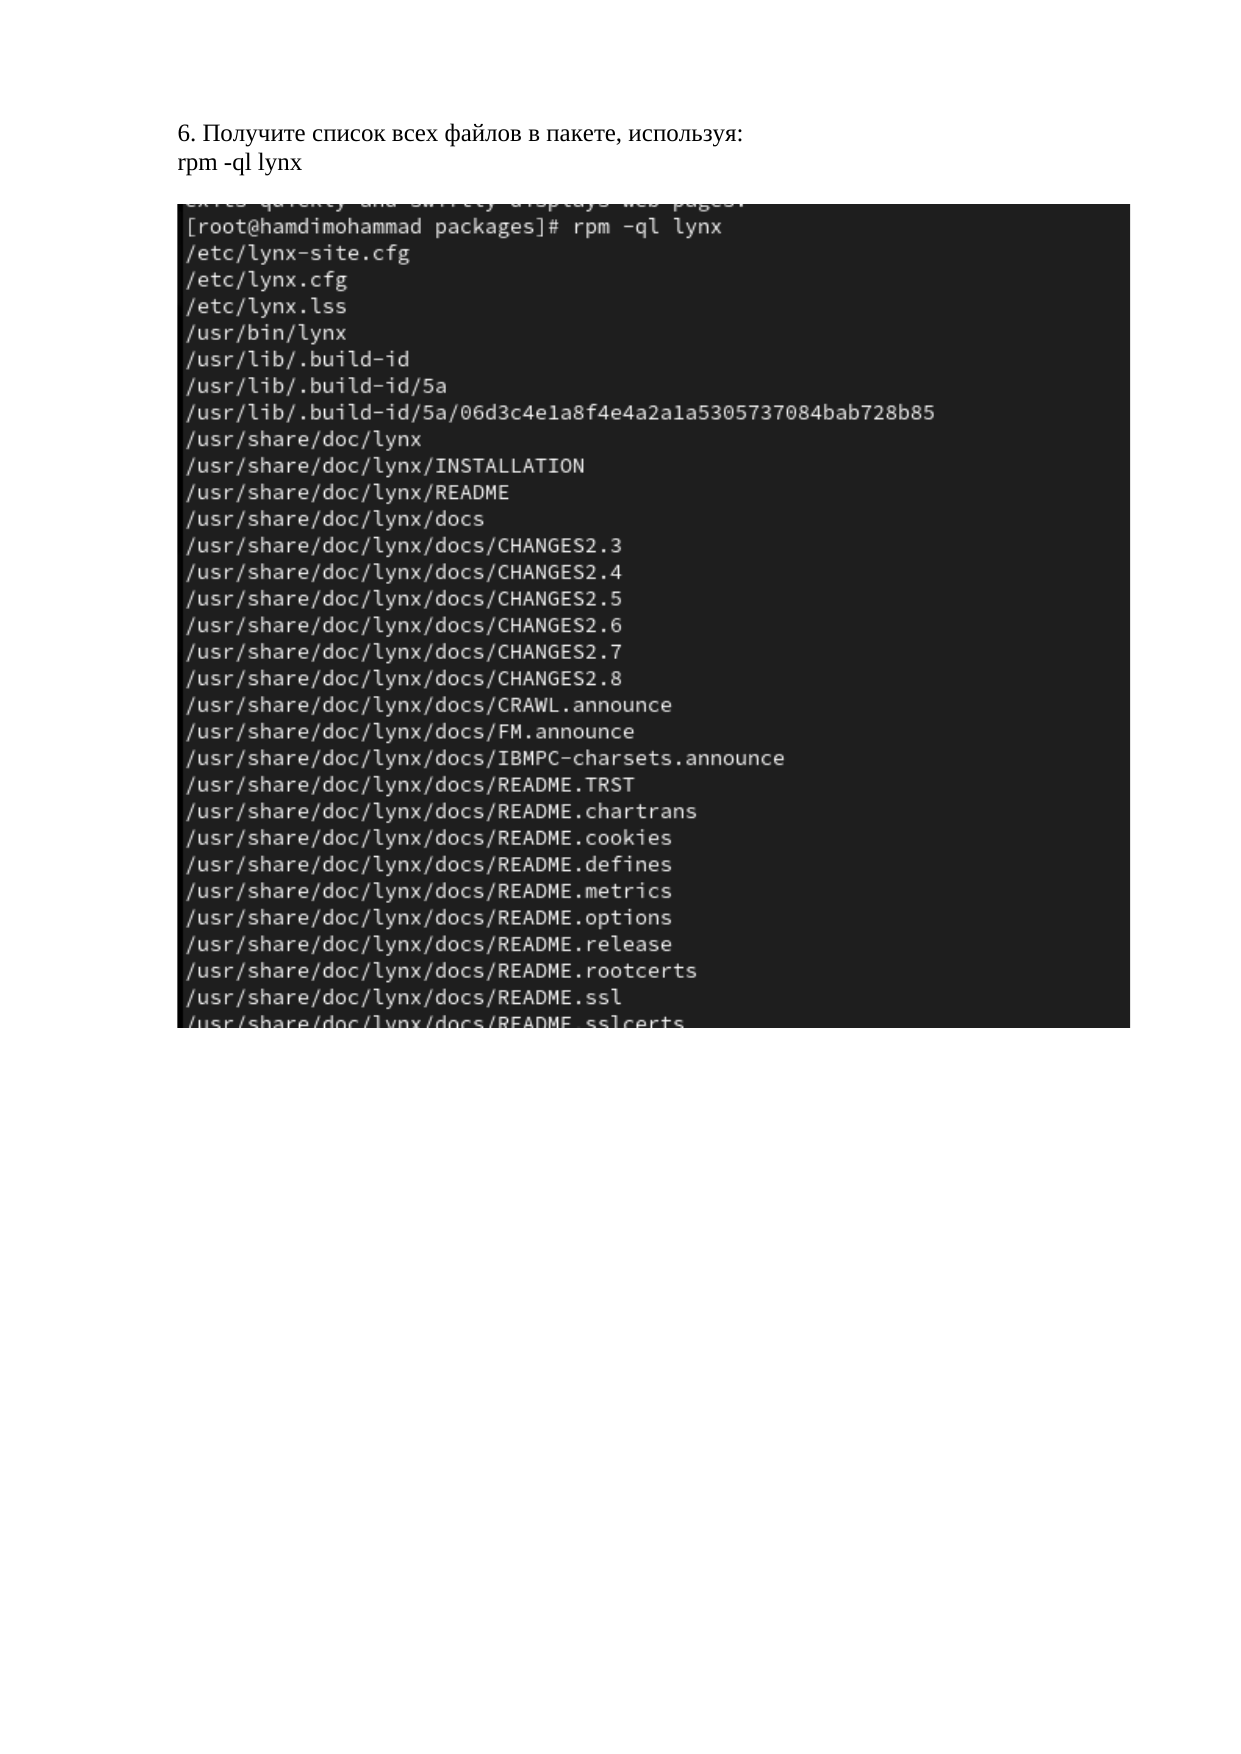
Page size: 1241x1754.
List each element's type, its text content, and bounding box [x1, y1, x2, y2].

text rpm -ql lynx [177, 147, 1152, 176]
picture [177, 204, 1131, 1028]
text 6. Получите список всех файлов в пакете, используя: [177, 118, 1152, 147]
